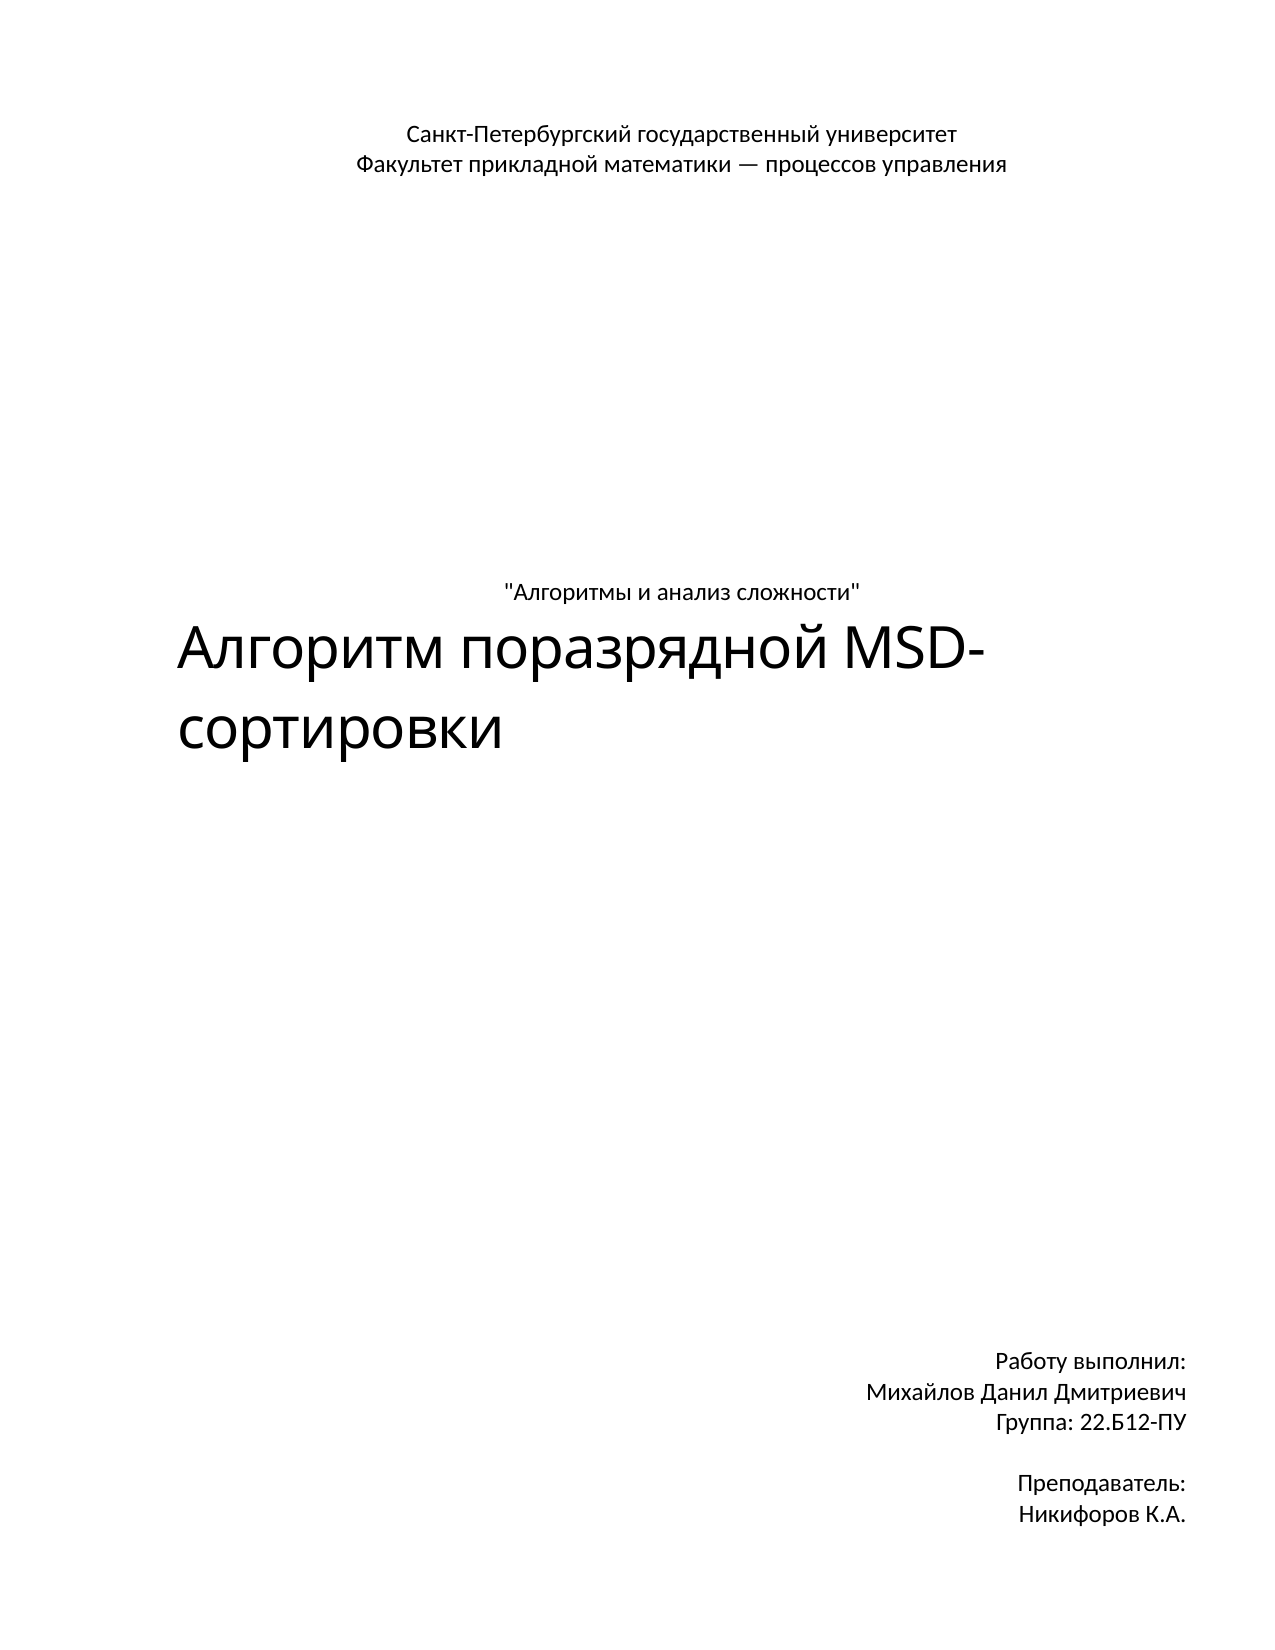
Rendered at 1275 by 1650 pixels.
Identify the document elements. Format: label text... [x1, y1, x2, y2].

text Санкт-Петербургский государственный университет [177, 118, 1186, 149]
text Никифоров К.А. [177, 1498, 1186, 1528]
text Михайлов Данил Дмитриевич [177, 1376, 1186, 1406]
title Алгоритм поразрядной MSD-сортировки [177, 606, 1186, 765]
text Факультет прикладной математики — процессов управления [177, 149, 1186, 179]
text Группа: 22.Б12-ПУ [177, 1406, 1186, 1437]
text Работу выполнил: [177, 1345, 1186, 1376]
text Преподаватель: [177, 1467, 1186, 1498]
text "Алгоритмы и анализ сложности" [177, 576, 1186, 606]
